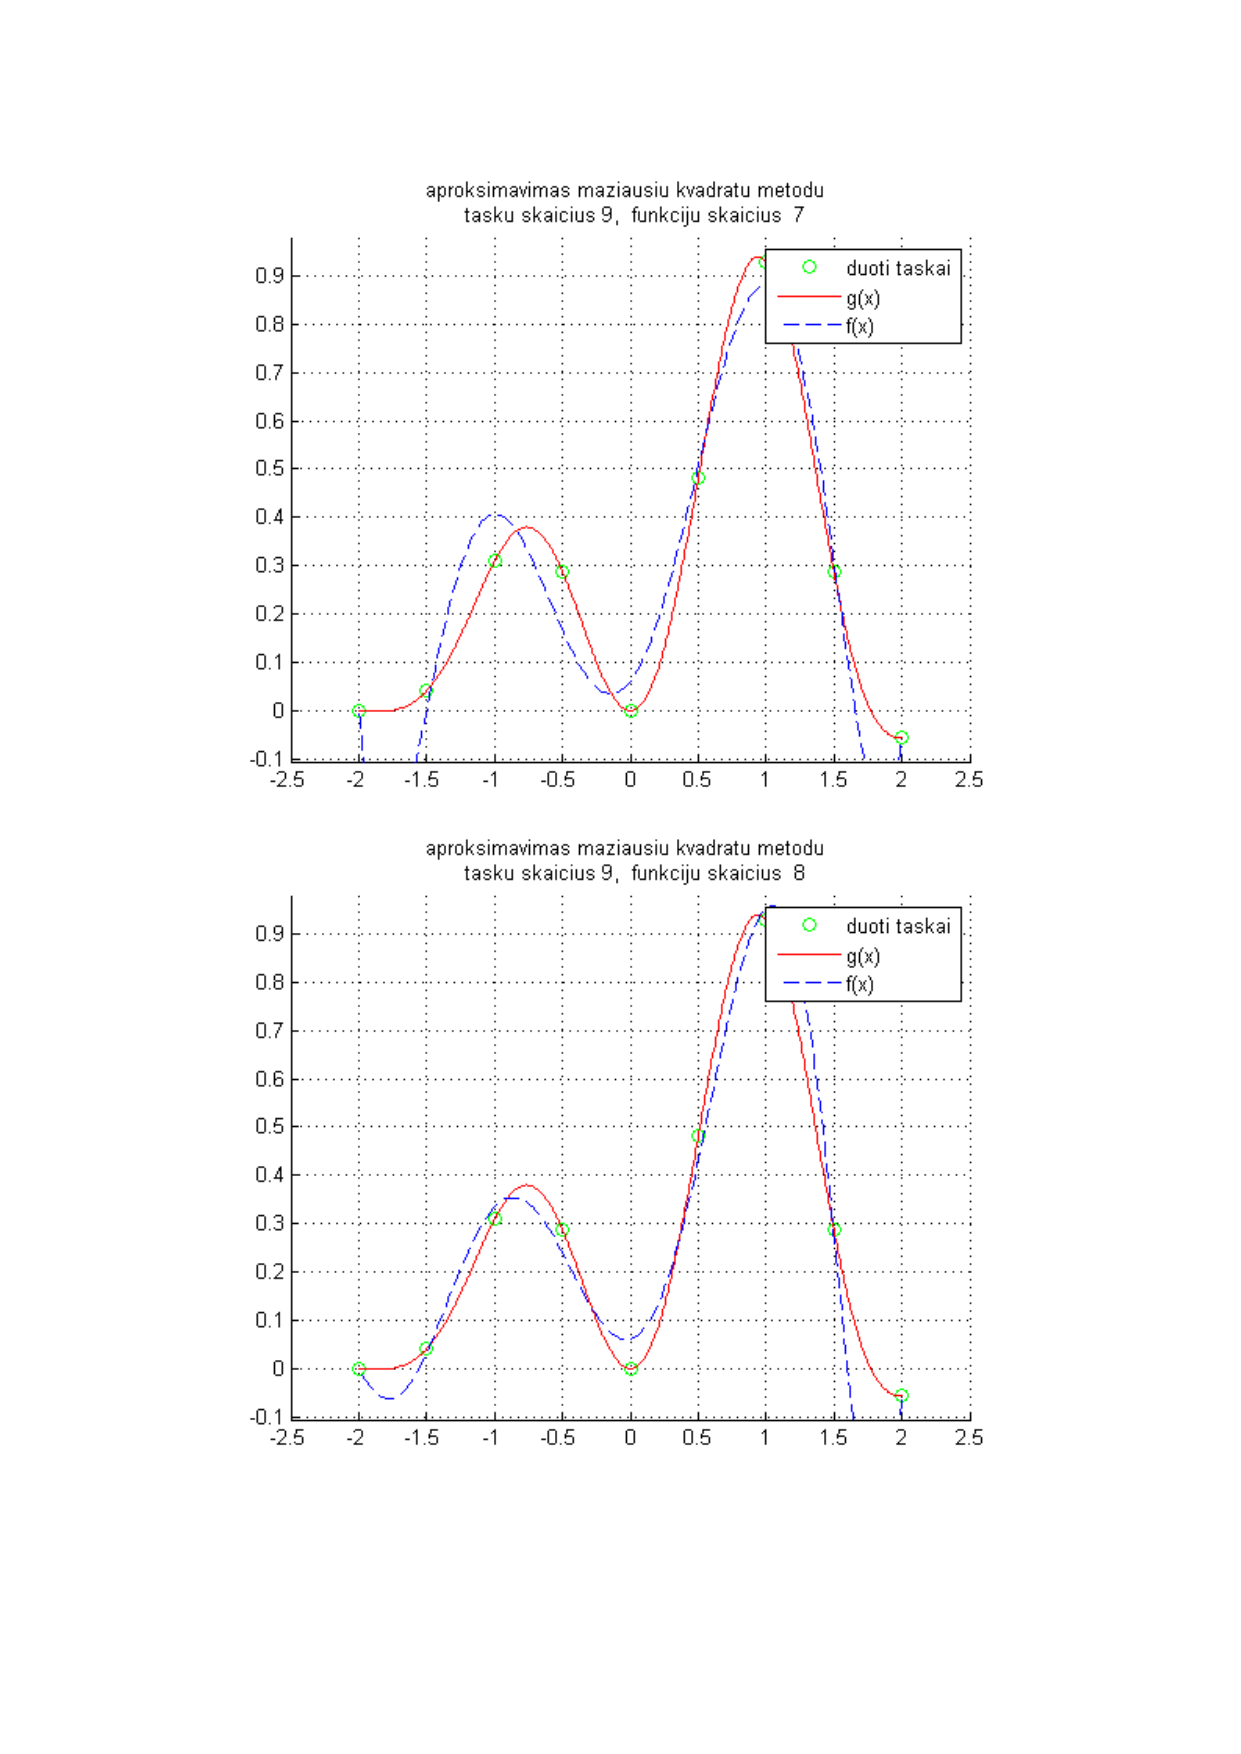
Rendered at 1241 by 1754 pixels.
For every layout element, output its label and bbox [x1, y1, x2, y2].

picture [177, 835, 1053, 1492]
picture [177, 177, 1053, 834]
